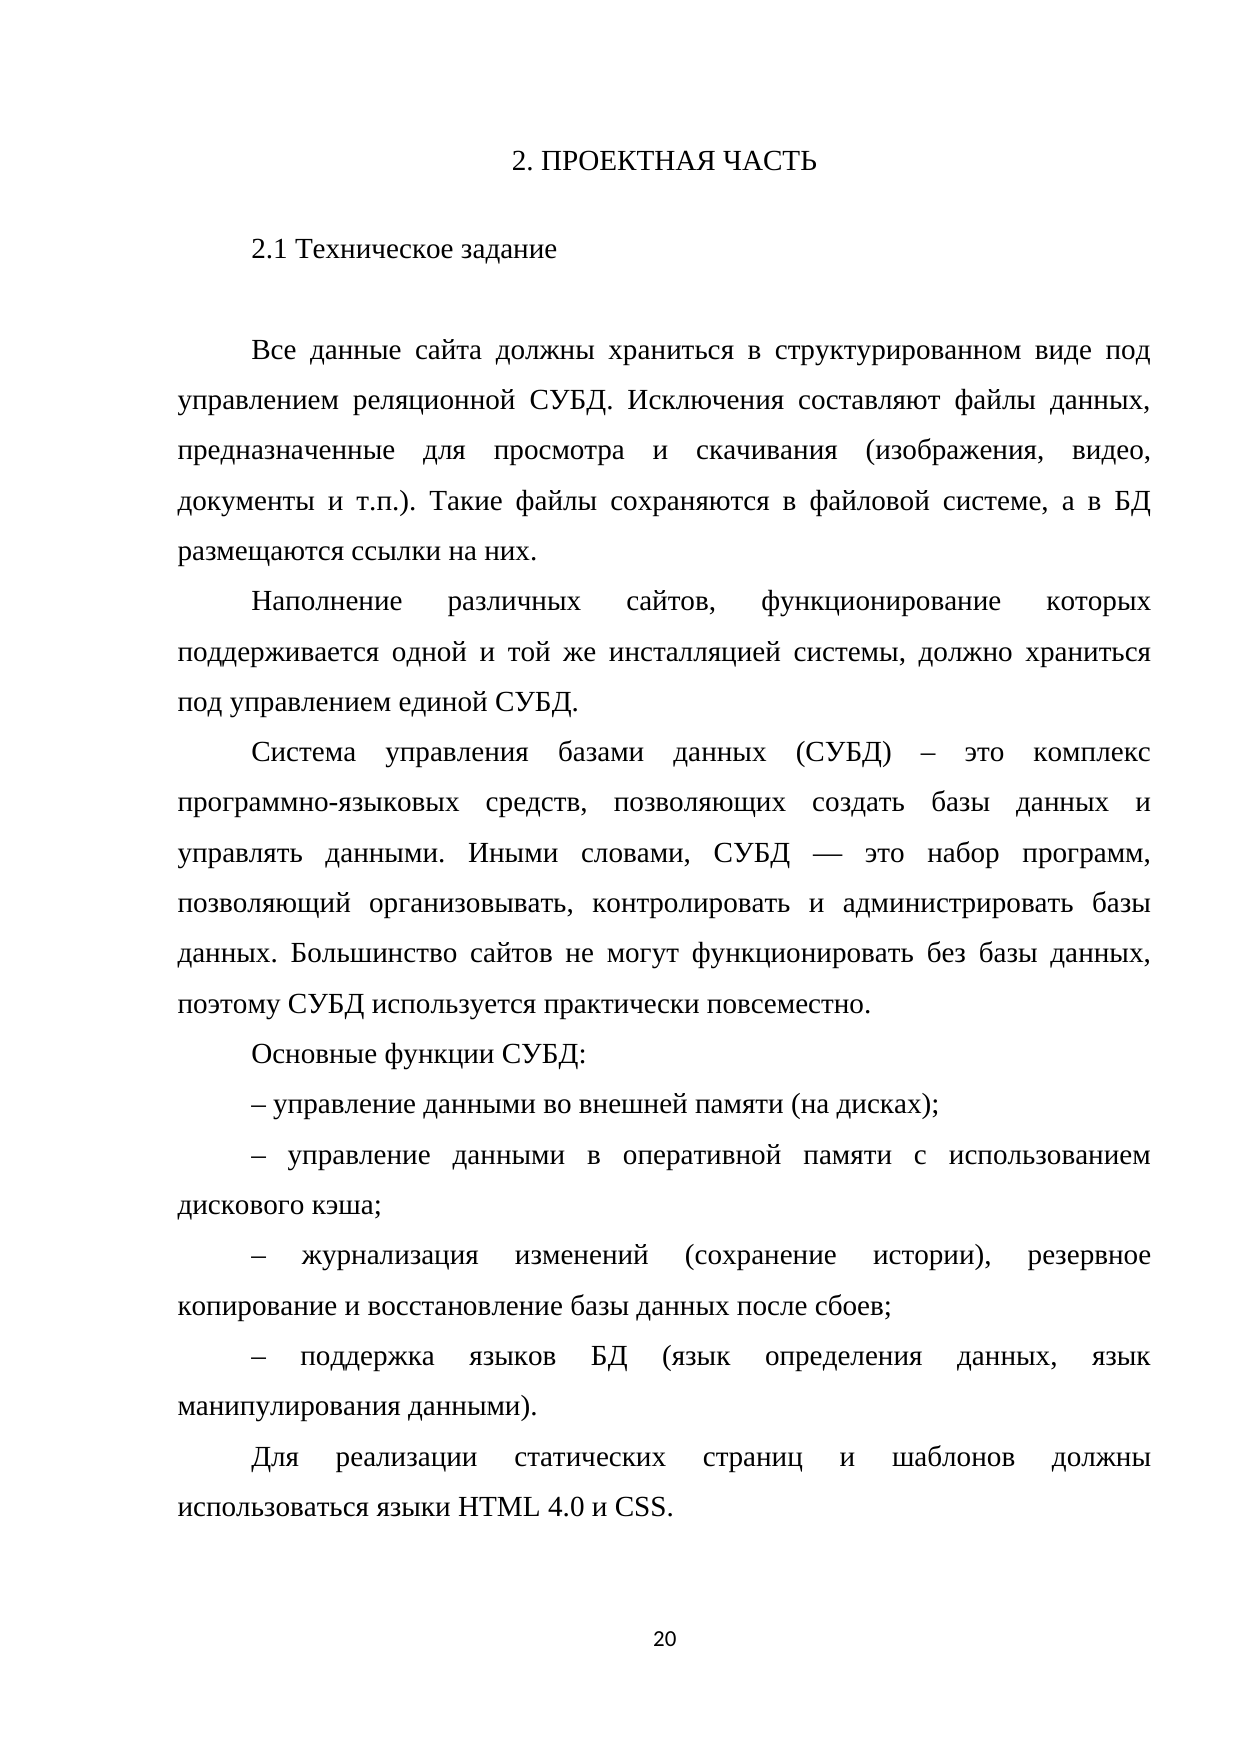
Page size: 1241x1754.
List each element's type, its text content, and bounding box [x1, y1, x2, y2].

text Все данные сайта должны храниться в структурированном виде под управлением реляционной СУБД. Исключения составляют файлы данных, предназначенные для просмотра и скачивания (изображения, видео, документы и т.п.). Такие файлы сохраняются в файловой системе, а в БД размещаются ссылки на них. [177, 332, 1152, 567]
text Система управления базами данных (СУБД) – это комплекс программно-языковых средств, позволяющих создать базы данных и управлять данными. Иными словами, СУБД — это набор программ, позволяющий организовывать, контролировать и администрировать базы данных. Большинство сайтов не могут функционировать без базы данных, поэтому СУБД используется практически повсеместно. [177, 734, 1152, 1019]
text Наполнение различных сайтов, функционирование которых поддерживается одной и той же инсталляцией системы, должно храниться под управлением единой СУБД. [177, 583, 1152, 717]
text – управление данными во внешней памяти (на дисках); [177, 1086, 1152, 1120]
text Для реализации статических страниц и шаблонов должны использоваться языки HTML 4.0 и CSS. [177, 1439, 1152, 1522]
subtitle 2. ПРОЕКТНАЯ ЧАСТЬ [177, 143, 1152, 177]
subtitle 2.1 Техническое задание [177, 231, 1152, 265]
text Основные функции СУБД: [177, 1036, 1152, 1070]
text – поддержка языков БД (язык определения данных, язык манипулирования данными). [177, 1338, 1152, 1422]
text – журнализация изменений (сохранение истории), резервное копирование и восстановление базы данных после сбоев; [177, 1237, 1152, 1321]
text – управление данными в оперативной памяти с использованием дискового кэша; [177, 1137, 1152, 1221]
